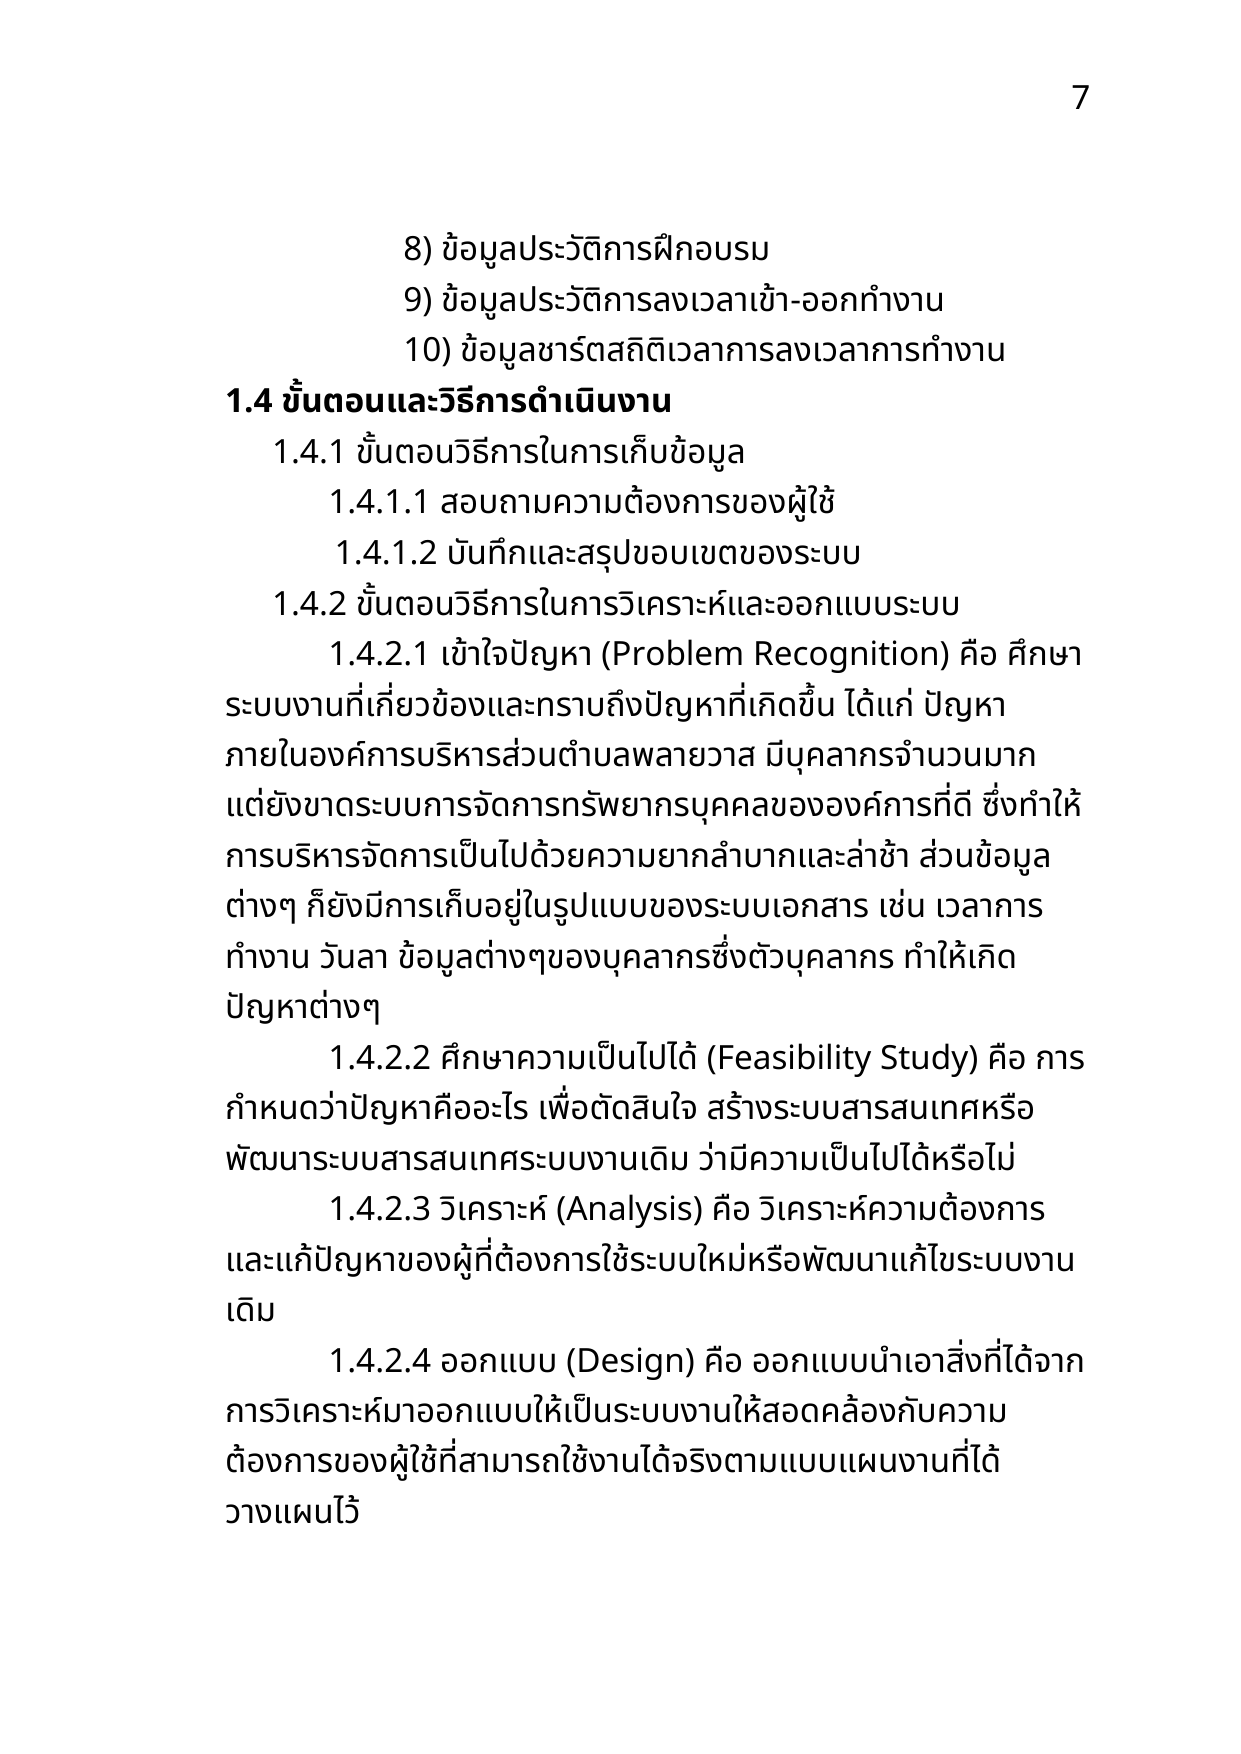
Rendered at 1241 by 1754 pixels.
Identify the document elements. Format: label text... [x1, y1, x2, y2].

list 10) ข้อมูลชาร์ตสถิติเวลาการลงเวลาการทำงาน [225, 326, 1090, 377]
text 1.4.2 ขั้นตอนวิธีการในการวิเคราะห์และออกแบบระบบ [272, 579, 1090, 630]
text 1.4.2.2 ศึกษาความเป็นไปได้ (Feasibility Study) คือ การกำหนดว่าปัญหาคืออะไร เพื่อตัดสินใจ สร้างระบบสารสนเทศหรือพัฒนาระบบสารสนเทศระบบงานเดิม ว่ามีความเป็นไปได้หรือไม่ [225, 1033, 1090, 1185]
list 1.4.1 ขั้นตอนวิธีการในการเก็บข้อมูล [272, 427, 1090, 478]
text 1.4.2.1 เข้าใจปัญหา (Problem Recognition) คือ ศึกษาระบบงานที่เกี่ยวข้องและทราบถึงปัญหาที่เกิดขึ้น ได้แก่ ปัญหาภายในองค์การบริหารส่วนตำบลพลายวาส มีบุคลากรจำนวนมาก แต่ยังขาดระบบการจัดการทรัพยากรบุคคลขององค์การที่ดี ซึ่งทำให้การบริหารจัดการเป็นไปด้วยความยากลำบากและล่าช้า ส่วนข้อมูลต่างๆ ก็ยังมีการเก็บอยู่ในรูปแบบของระบบเอกสาร เช่น เวลาการทำงาน วันลา ข้อมูลต่างๆของบุคลากรซึ่งตัวบุคลากร ทำให้เกิดปัญหาต่างๆ [225, 630, 1090, 1033]
list 8) ข้อมูลประวัติการฝึกอบรม [225, 225, 1090, 276]
text 1.4.2.4 ออกแบบ (Design) คือ ออกแบบนำเอาสิ่งที่ได้จากการวิเคราะห์มาออกแบบให้เป็นระบบงานให้สอดคล้องกับความต้องการของผู้ใช้ที่สามารถใช้งานได้จริงตามแบบแผนงานที่ได้วางแผนไว้ [225, 1336, 1090, 1538]
list 1.4.1.2 บันทึกและสรุปขอบเขตของระบบ [284, 529, 1090, 579]
list 1.4 ขั้นตอนและวิธีการดำเนินงาน [225, 377, 1090, 427]
list 1.4.1.1 สอบถามความต้องการของผู้ใช้ [281, 478, 1090, 529]
text 1.4.2.3 วิเคราะห์ (Analysis) คือ วิเคราะห์ความต้องการและแก้ปัญหาของผู้ที่ต้องการใช้ระบบใหม่หรือพัฒนาแก้ไขระบบงานเดิม [225, 1185, 1090, 1336]
list 9) ข้อมูลประวัติการลงเวลาเข้า-ออกทำงาน [225, 276, 1090, 326]
